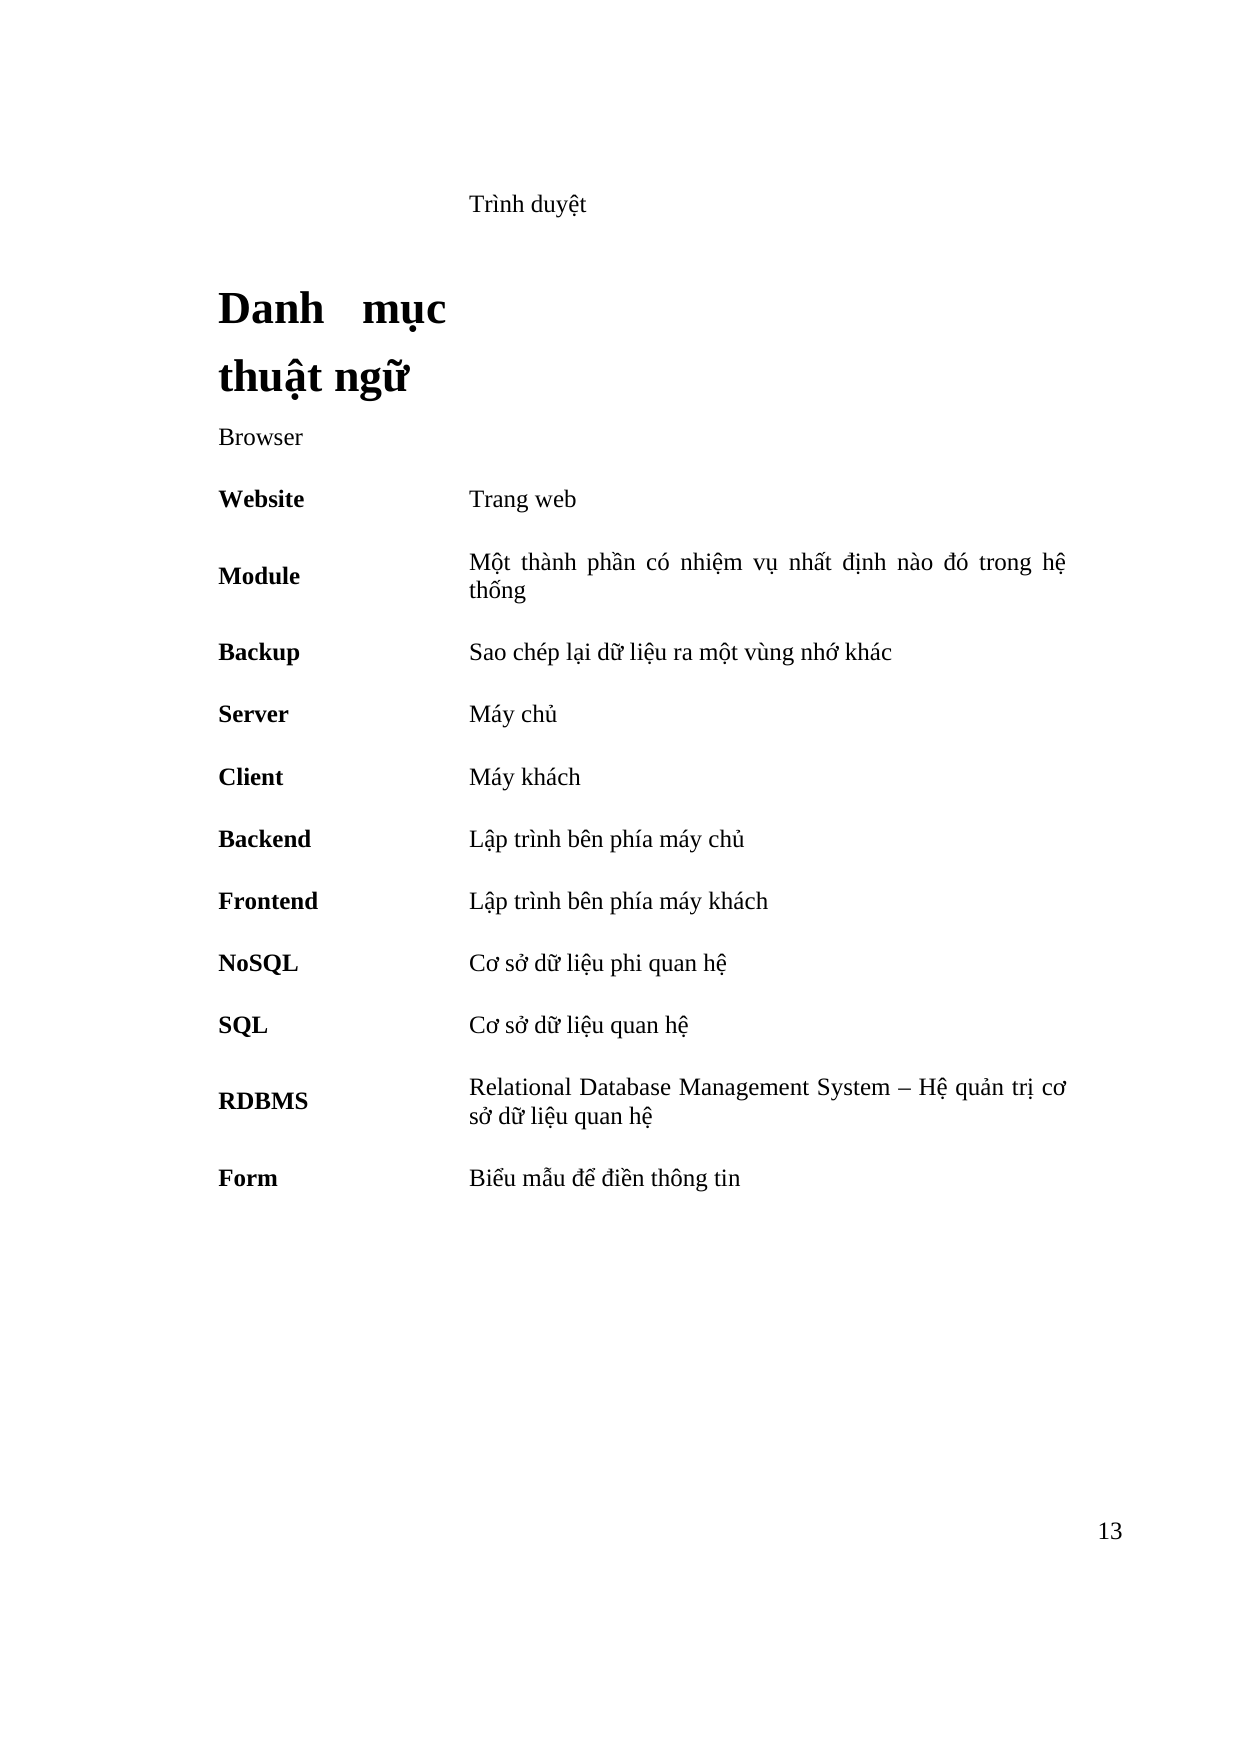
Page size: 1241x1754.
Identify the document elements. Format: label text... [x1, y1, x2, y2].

subtitle Danh mục thuật ngữ [218, 281, 446, 402]
table_cell Backup [207, 617, 458, 679]
table_cell Frontend [207, 865, 458, 927]
table_cell Biểu mẫu để điền thông tin [458, 1142, 1078, 1204]
table_cell Cơ sở dữ liệu phi quan hệ [458, 927, 1078, 989]
table_cell Máy chủ [458, 679, 1078, 741]
table_cell Client [207, 741, 458, 803]
table_header Trình duyệt [458, 168, 1078, 464]
table_cell SQL [207, 989, 458, 1051]
table_cell RDBMS [207, 1051, 458, 1142]
table_cell Module [207, 526, 458, 617]
table_cell Trang web [458, 464, 1078, 526]
table_cell Website [207, 464, 458, 526]
table_cell Sao chép lại dữ liệu ra một vùng nhớ khác [458, 617, 1078, 679]
table_cell Server [207, 679, 458, 741]
table_cell Lập trình bên phía máy khách [458, 865, 1078, 927]
table_cell Lập trình bên phía máy chủ [458, 803, 1078, 865]
table_cell Backend [207, 803, 458, 865]
table_cell Relational Database Management System – Hệ quản trị cơ sở dữ liệu quan hệ [458, 1051, 1078, 1142]
table_cell Form [207, 1142, 458, 1204]
table_cell NoSQL [207, 927, 458, 989]
table_cell Máy khách [458, 741, 1078, 803]
table_cell Cơ sở dữ liệu quan hệ [458, 989, 1078, 1051]
table_cell Một thành phần có nhiệm vụ nhất định nào đó trong hệ thống [458, 526, 1078, 617]
table_header Browser [207, 168, 458, 464]
